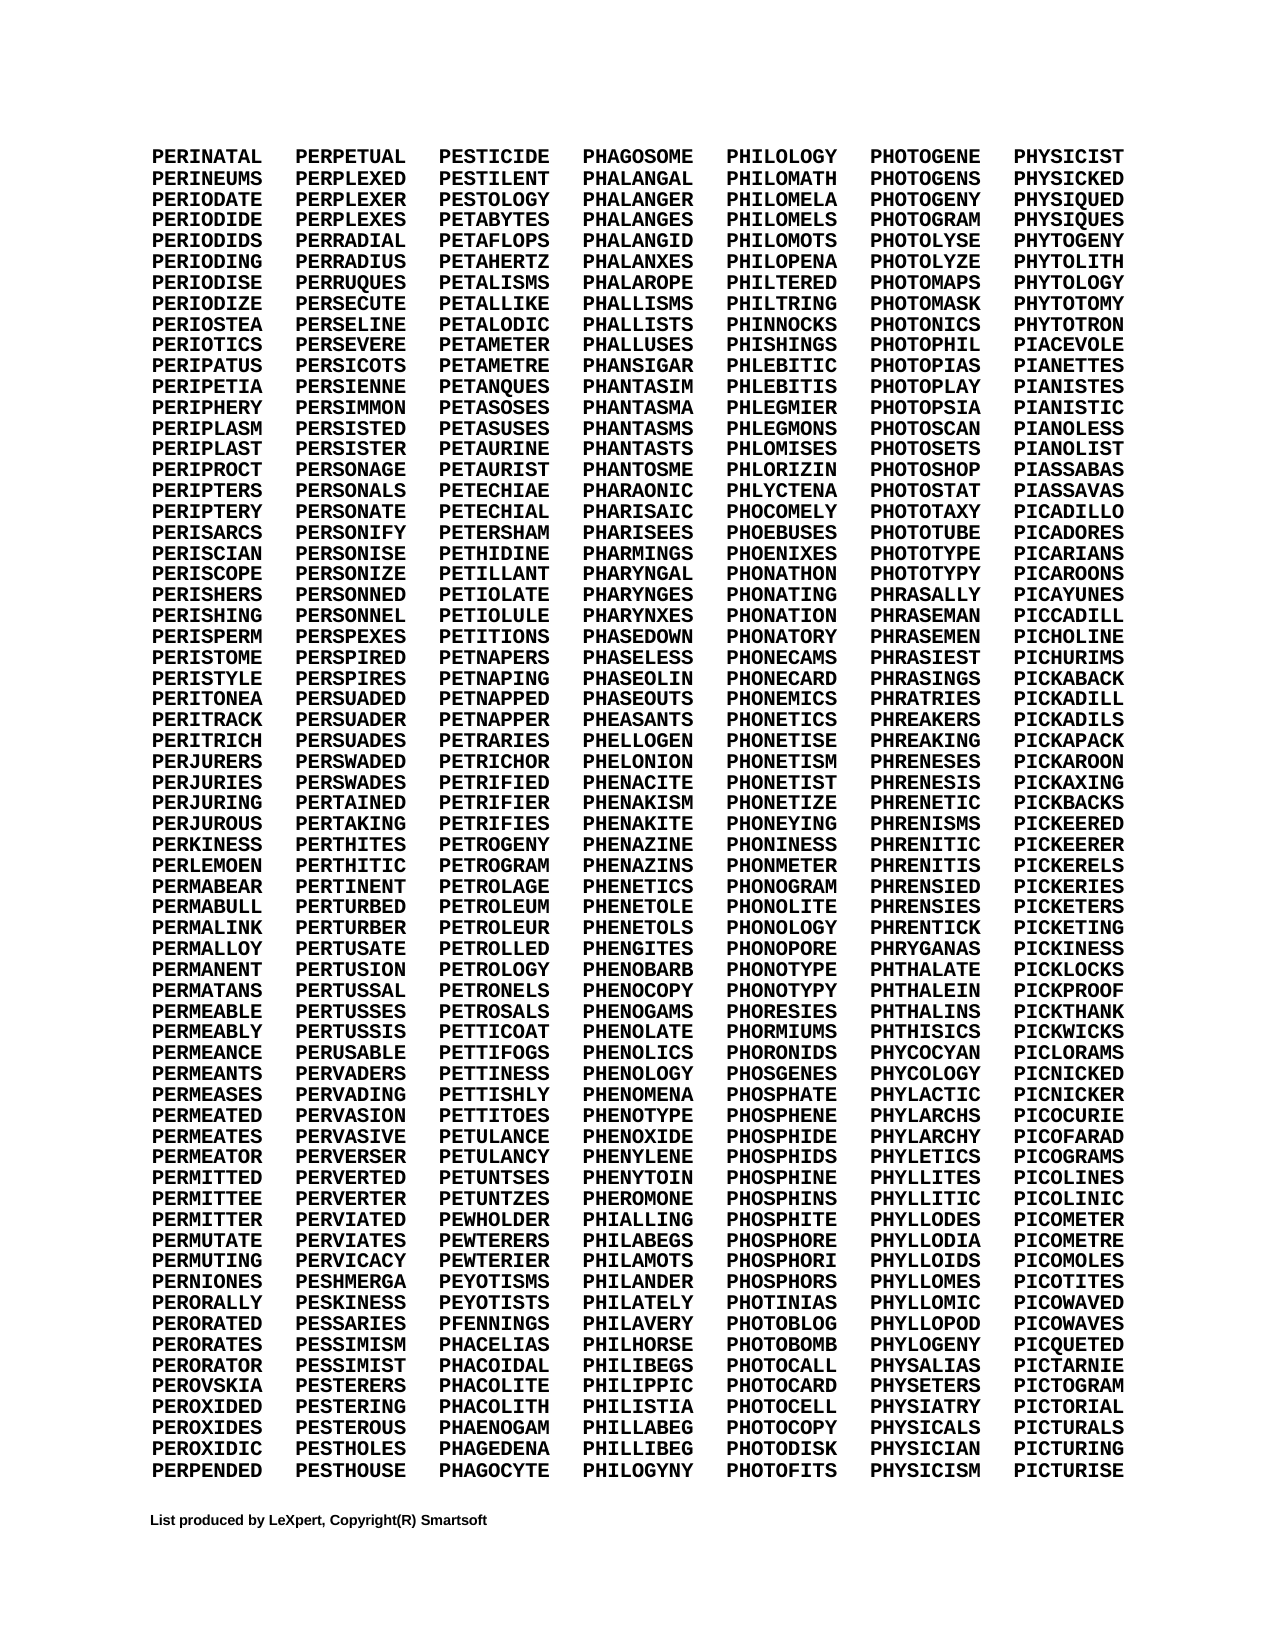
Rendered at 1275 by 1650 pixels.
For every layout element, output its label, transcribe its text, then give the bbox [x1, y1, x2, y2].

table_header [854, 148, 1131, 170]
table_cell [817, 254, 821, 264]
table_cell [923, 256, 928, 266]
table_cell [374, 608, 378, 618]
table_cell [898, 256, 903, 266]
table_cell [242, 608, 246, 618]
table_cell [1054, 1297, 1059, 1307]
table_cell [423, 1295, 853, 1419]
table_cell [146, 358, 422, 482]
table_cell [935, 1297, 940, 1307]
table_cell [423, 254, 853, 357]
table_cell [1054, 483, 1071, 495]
text List produced by LeXpert, Copyright(R) Smartsoft [150, 1512, 1142, 1529]
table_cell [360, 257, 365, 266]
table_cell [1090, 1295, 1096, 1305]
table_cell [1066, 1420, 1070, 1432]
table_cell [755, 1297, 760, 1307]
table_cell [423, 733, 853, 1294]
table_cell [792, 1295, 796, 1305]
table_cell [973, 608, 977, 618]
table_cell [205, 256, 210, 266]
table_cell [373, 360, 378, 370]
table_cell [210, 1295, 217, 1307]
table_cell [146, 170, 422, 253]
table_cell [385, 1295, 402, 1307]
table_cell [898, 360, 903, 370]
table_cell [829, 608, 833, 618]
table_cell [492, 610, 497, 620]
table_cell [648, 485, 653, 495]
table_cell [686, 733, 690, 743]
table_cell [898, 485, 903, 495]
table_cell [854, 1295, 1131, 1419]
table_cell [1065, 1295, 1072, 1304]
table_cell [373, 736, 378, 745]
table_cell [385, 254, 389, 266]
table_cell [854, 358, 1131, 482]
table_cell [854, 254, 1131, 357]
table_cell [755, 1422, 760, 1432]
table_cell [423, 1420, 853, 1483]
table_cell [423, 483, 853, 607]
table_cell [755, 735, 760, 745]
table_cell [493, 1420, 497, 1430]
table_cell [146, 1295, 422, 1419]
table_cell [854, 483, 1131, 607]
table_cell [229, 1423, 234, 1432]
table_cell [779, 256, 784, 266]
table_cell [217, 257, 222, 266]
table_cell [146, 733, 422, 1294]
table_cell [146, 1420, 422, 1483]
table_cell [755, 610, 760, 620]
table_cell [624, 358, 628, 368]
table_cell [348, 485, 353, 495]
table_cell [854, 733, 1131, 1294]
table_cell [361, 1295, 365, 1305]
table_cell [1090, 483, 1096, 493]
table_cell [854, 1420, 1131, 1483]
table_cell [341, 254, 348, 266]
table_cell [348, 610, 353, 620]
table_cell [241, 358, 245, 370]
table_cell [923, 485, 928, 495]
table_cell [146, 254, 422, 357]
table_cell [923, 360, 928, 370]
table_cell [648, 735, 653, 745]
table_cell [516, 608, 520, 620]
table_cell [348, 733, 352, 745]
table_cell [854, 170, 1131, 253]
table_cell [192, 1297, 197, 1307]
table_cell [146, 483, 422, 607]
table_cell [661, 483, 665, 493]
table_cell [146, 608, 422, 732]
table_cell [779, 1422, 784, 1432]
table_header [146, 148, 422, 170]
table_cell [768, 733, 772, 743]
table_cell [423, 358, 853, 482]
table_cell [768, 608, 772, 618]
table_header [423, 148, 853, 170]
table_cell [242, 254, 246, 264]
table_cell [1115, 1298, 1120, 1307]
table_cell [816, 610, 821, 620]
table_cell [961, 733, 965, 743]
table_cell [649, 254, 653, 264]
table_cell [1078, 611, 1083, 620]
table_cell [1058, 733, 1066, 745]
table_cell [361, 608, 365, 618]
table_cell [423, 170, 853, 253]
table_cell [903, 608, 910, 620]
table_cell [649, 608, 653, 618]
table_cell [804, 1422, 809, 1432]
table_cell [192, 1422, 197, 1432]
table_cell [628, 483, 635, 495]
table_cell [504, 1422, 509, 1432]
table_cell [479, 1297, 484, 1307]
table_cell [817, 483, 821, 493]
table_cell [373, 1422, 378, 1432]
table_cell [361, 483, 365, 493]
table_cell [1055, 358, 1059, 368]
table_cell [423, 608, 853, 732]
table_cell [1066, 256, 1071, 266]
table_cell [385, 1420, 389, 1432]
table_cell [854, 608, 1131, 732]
